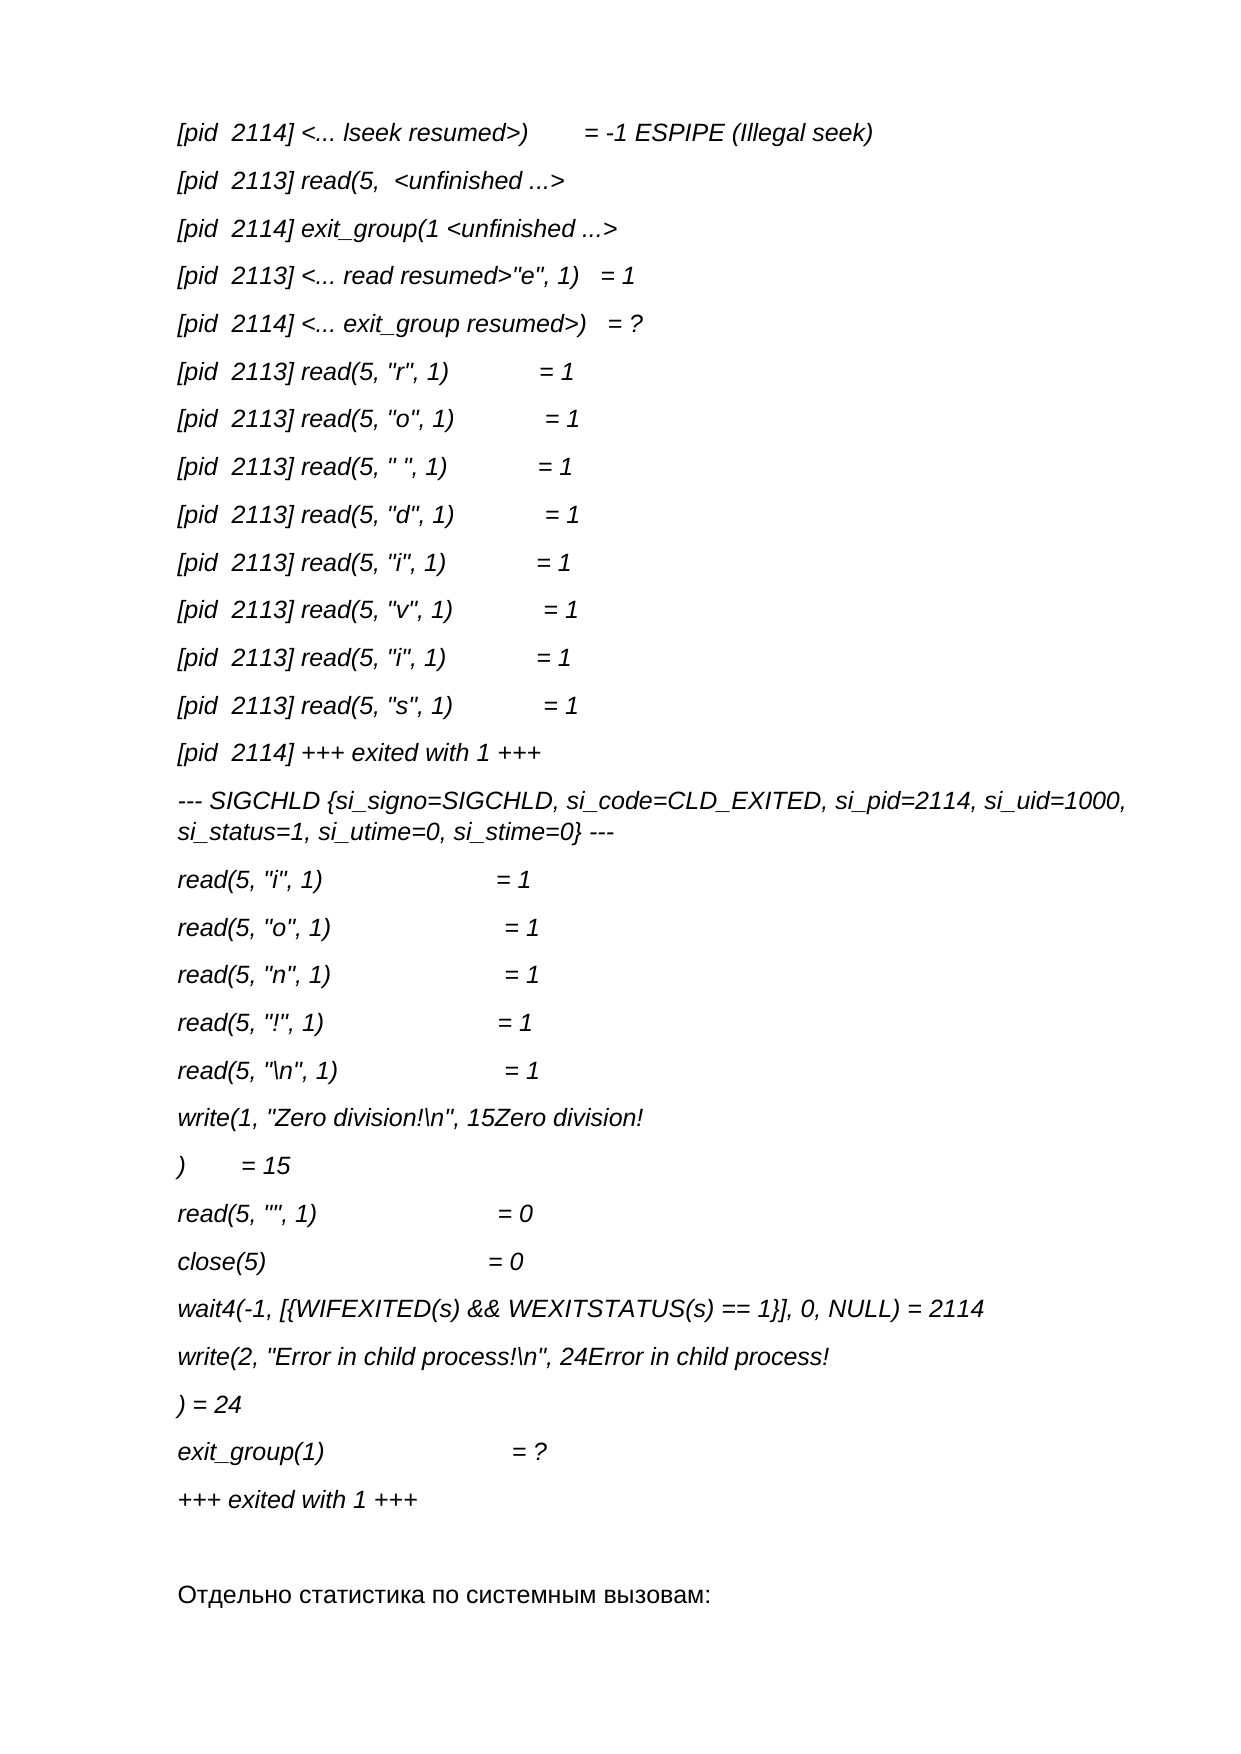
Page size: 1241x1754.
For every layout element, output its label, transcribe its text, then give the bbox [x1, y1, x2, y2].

text [pid 2114] exit_group(1 <unfinished ...> [177, 213, 1152, 242]
text read(5, "o", 1) = 1 [177, 912, 1152, 941]
text [pid 2114] <... exit_group resumed>) = ? [177, 309, 1152, 338]
text wait4(-1, [{WIFEXITED(s) && WEXITSTATUS(s) == 1}], 0, NULL) = 2114 [177, 1294, 1152, 1323]
text [pid 2113] read(5, "v", 1) = 1 [177, 595, 1152, 624]
text +++ exited with 1 +++ [177, 1485, 1152, 1514]
text write(1, "Zero division!\n", 15Zero division! [177, 1103, 1152, 1132]
text [pid 2113] read(5, "o", 1) = 1 [177, 404, 1152, 433]
text --- SIGCHLD {si_signo=SIGCHLD, si_code=CLD_EXITED, si_pid=2114, si_uid=1000, si_status=1, si_utime=0, si_stime=0} --- [177, 786, 1152, 846]
text [pid 2113] read(5, "i", 1) = 1 [177, 547, 1152, 576]
text read(5, "n", 1) = 1 [177, 960, 1152, 989]
text read(5, "\n", 1) = 1 [177, 1056, 1152, 1084]
text ) = 24 [177, 1389, 1152, 1418]
text [pid 2113] read(5, "s", 1) = 1 [177, 691, 1152, 719]
text [pid 2113] read(5, "i", 1) = 1 [177, 643, 1152, 672]
text [pid 2114] <... lseek resumed>) = -1 ESPIPE (Illegal seek) [177, 118, 1152, 147]
text read(5, "", 1) = 0 [177, 1199, 1152, 1227]
text [pid 2113] read(5, "r", 1) = 1 [177, 357, 1152, 385]
text Отдельно статистика по системным вызовам: [177, 1580, 1152, 1609]
text exit_group(1) = ? [177, 1437, 1152, 1466]
text close(5) = 0 [177, 1246, 1152, 1275]
text [pid 2113] <... read resumed>"e", 1) = 1 [177, 261, 1152, 290]
text [pid 2113] read(5, <unfinished ...> [177, 166, 1152, 194]
text [pid 2113] read(5, " ", 1) = 1 [177, 452, 1152, 481]
text read(5, "!", 1) = 1 [177, 1008, 1152, 1037]
text ) = 15 [177, 1151, 1152, 1180]
text [pid 2113] read(5, "d", 1) = 1 [177, 500, 1152, 528]
text [pid 2114] +++ exited with 1 +++ [177, 738, 1152, 767]
text write(2, "Error in child process!\n", 24Error in child process! [177, 1342, 1152, 1371]
text read(5, "i", 1) = 1 [177, 865, 1152, 893]
